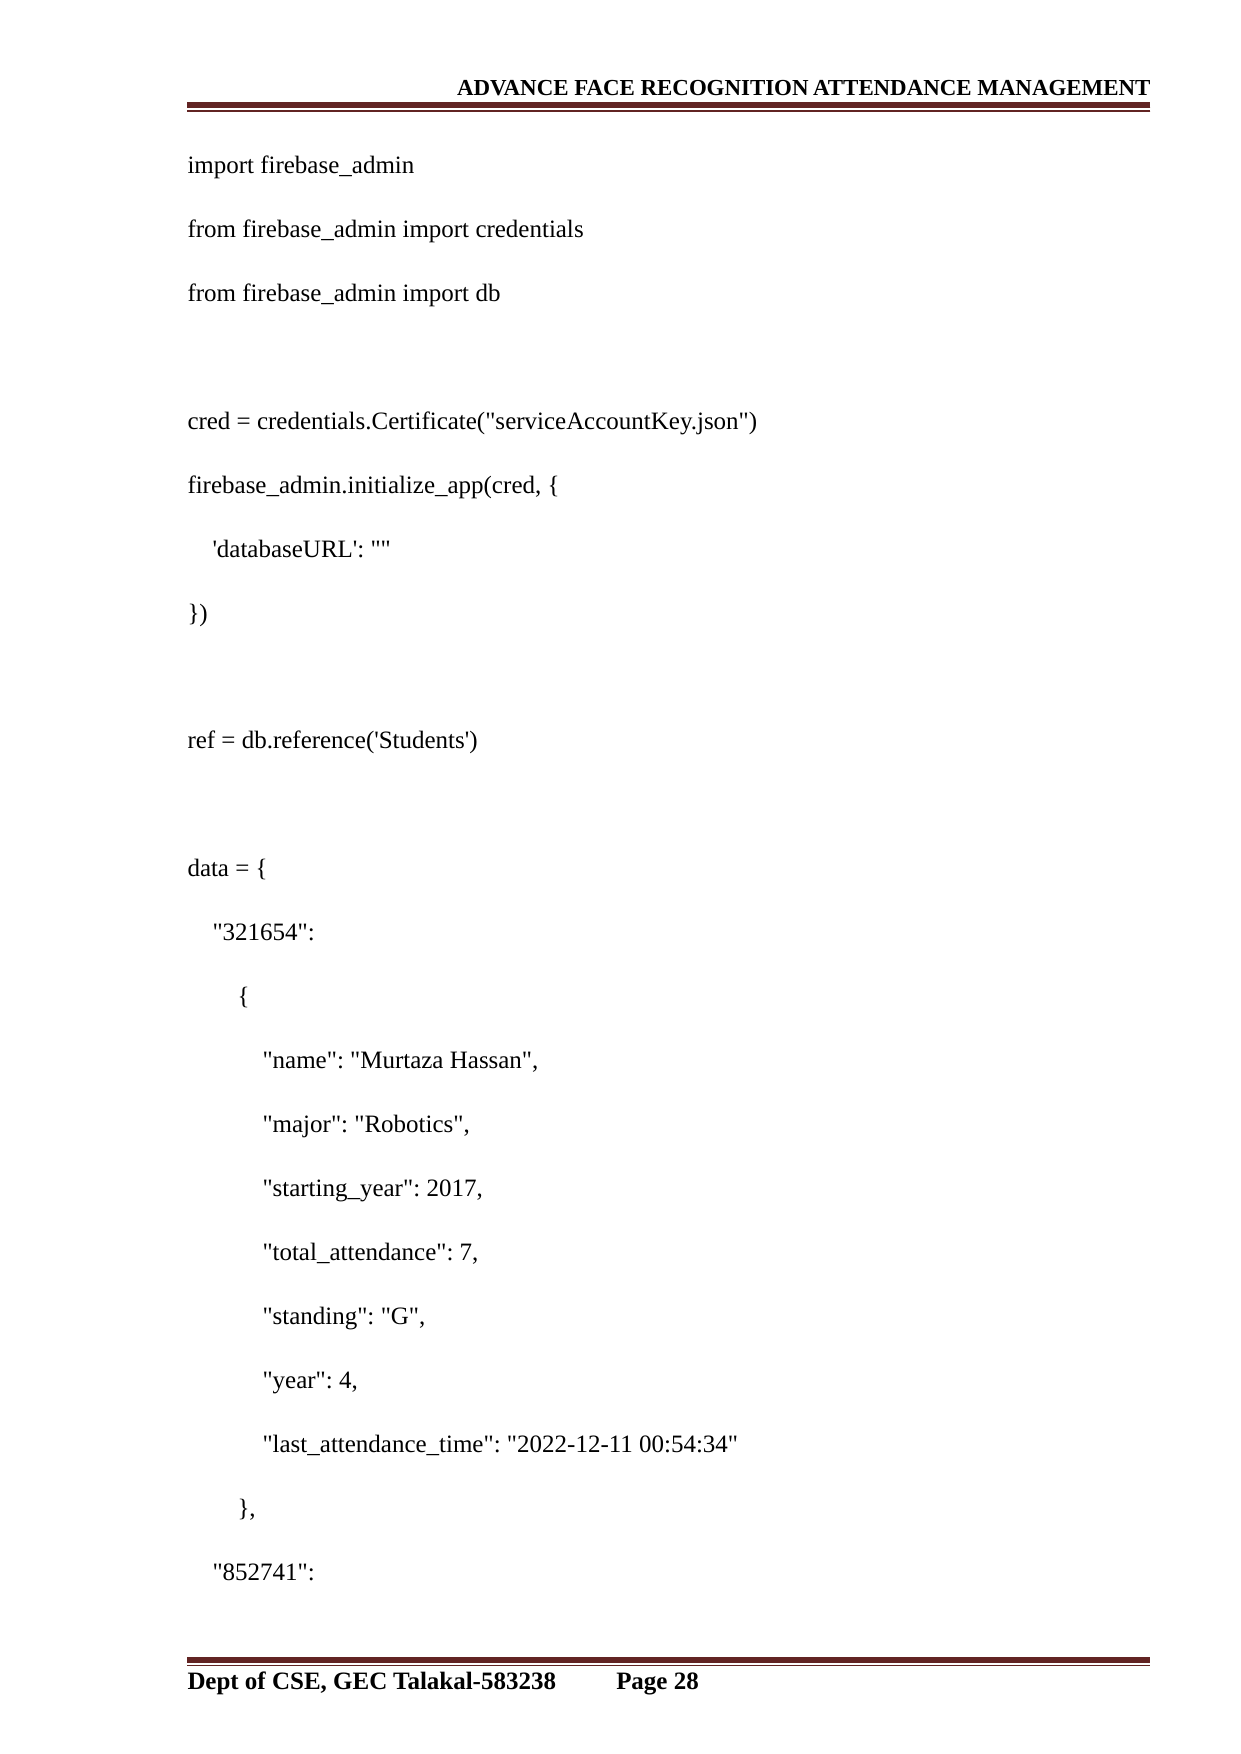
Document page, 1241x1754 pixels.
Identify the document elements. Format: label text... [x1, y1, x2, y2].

text "name": "Murtaza Hassan", [187, 1045, 1150, 1074]
text { [187, 981, 1150, 1010]
text 'databaseURL': "" [187, 534, 1150, 562]
text "total_attendance": 7, [187, 1237, 1150, 1266]
text "major": "Robotics", [187, 1109, 1150, 1138]
text "321654": [187, 917, 1150, 946]
text cred = credentials.Certificate("serviceAccountKey.json") [187, 406, 1150, 434]
text "year": 4, [187, 1365, 1150, 1394]
text from firebase_admin import db [187, 278, 1150, 307]
text data = { [187, 853, 1150, 882]
text from firebase_admin import credentials [187, 214, 1150, 243]
text "last_attendance_time": "2022-12-11 00:54:34" [187, 1429, 1150, 1458]
text }) [187, 598, 1150, 626]
text import firebase_admin [187, 150, 1150, 179]
text "standing": "G", [187, 1301, 1150, 1330]
text "852741": [187, 1557, 1150, 1586]
text ref = db.reference('Students') [187, 726, 1150, 754]
text }, [187, 1493, 1150, 1522]
text firebase_admin.initialize_app(cred, { [187, 470, 1150, 498]
text "starting_year": 2017, [187, 1173, 1150, 1202]
